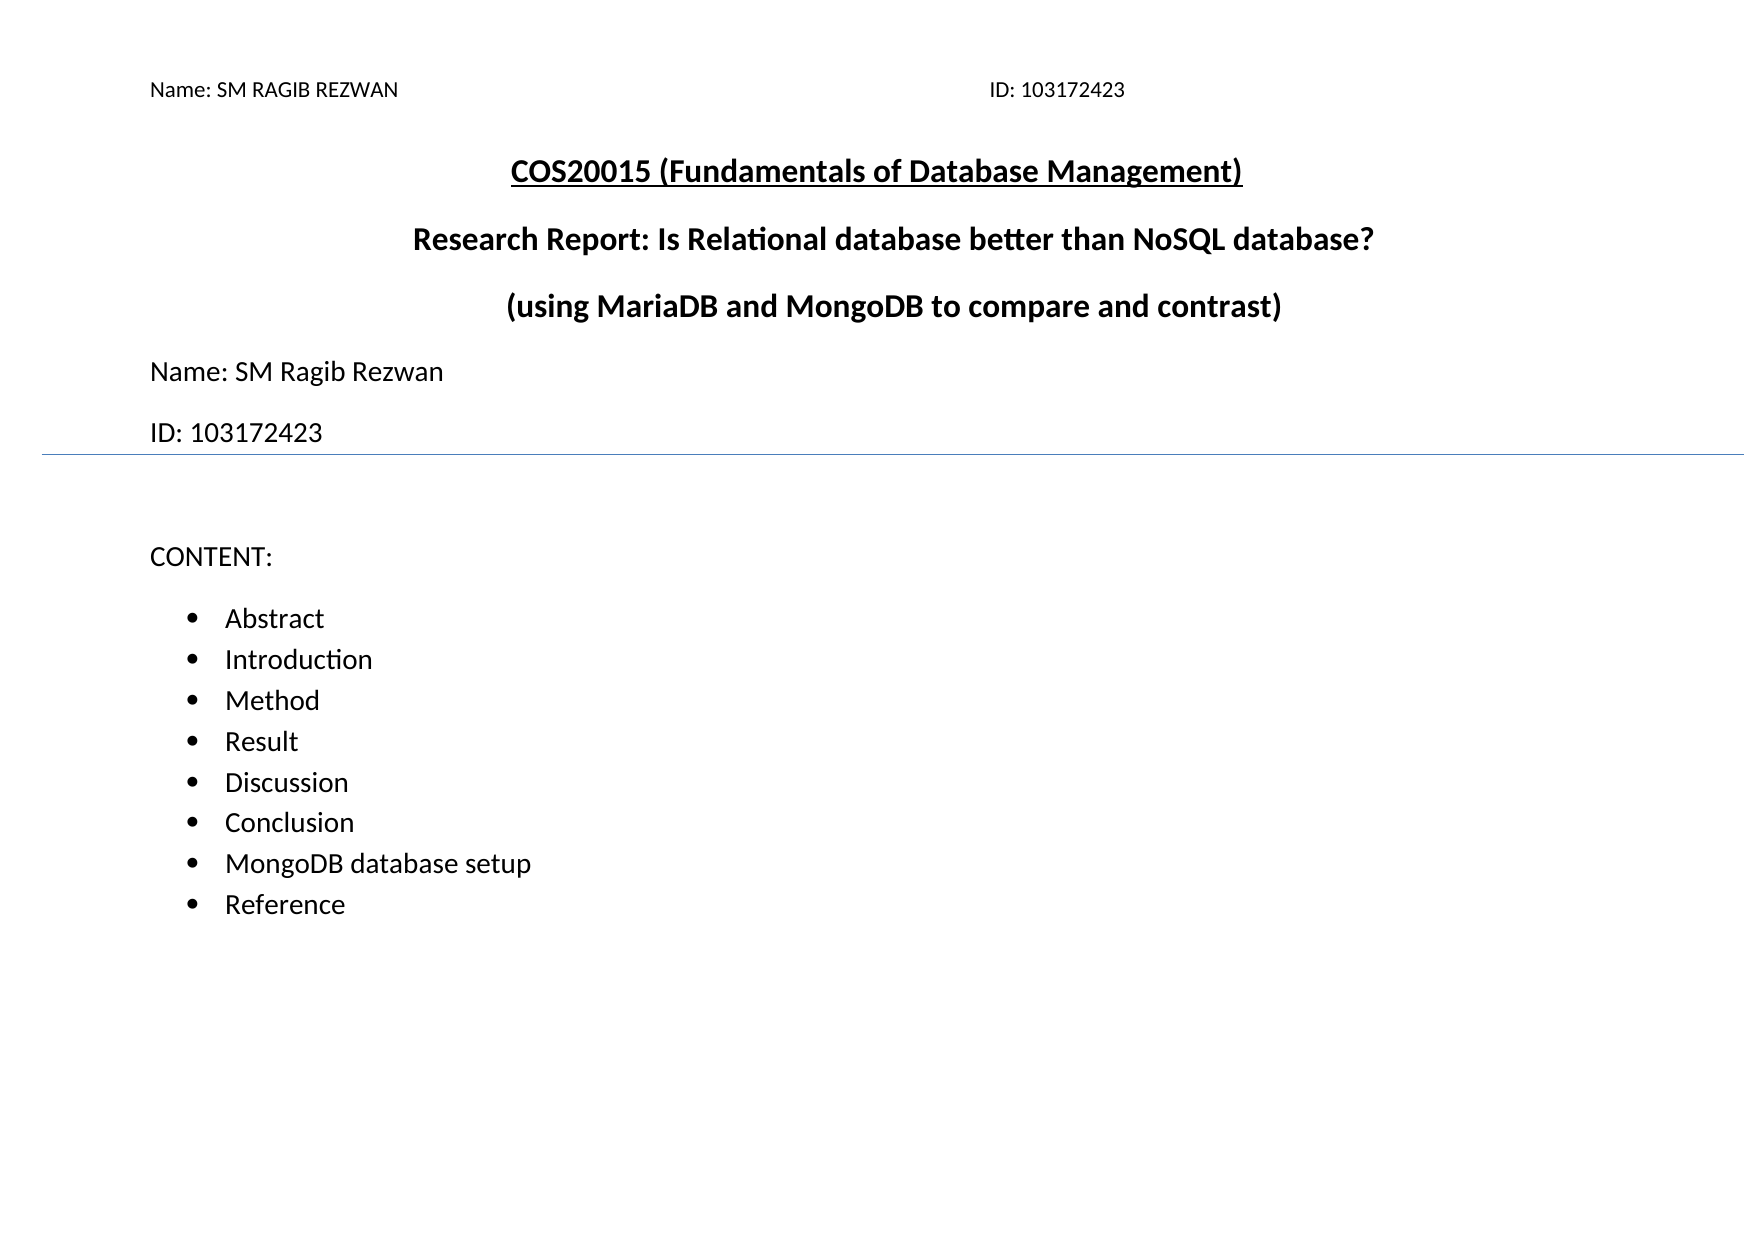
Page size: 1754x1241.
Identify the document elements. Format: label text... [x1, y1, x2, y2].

text ID: 103172423 [150, 414, 1604, 450]
text (using MariaDB and MongoDB to compare and contrast) [150, 285, 1639, 326]
list Reference [187, 886, 1604, 922]
list Method [187, 682, 1604, 717]
list Discussion [187, 764, 1604, 799]
list Abstract [187, 600, 1604, 636]
list Conclusion [187, 804, 1604, 840]
list Introduction [187, 641, 1604, 676]
text CONTENT: [150, 538, 1604, 574]
text COS20015 (Fundamentals of Database Management) [150, 150, 1604, 191]
list MongoDB database setup [187, 846, 1604, 881]
text Name: SM Ragib Rezwan [150, 353, 1604, 388]
text Research Report: Is Relational database better than NoSQL database? [150, 218, 1639, 258]
list Result [187, 723, 1604, 758]
